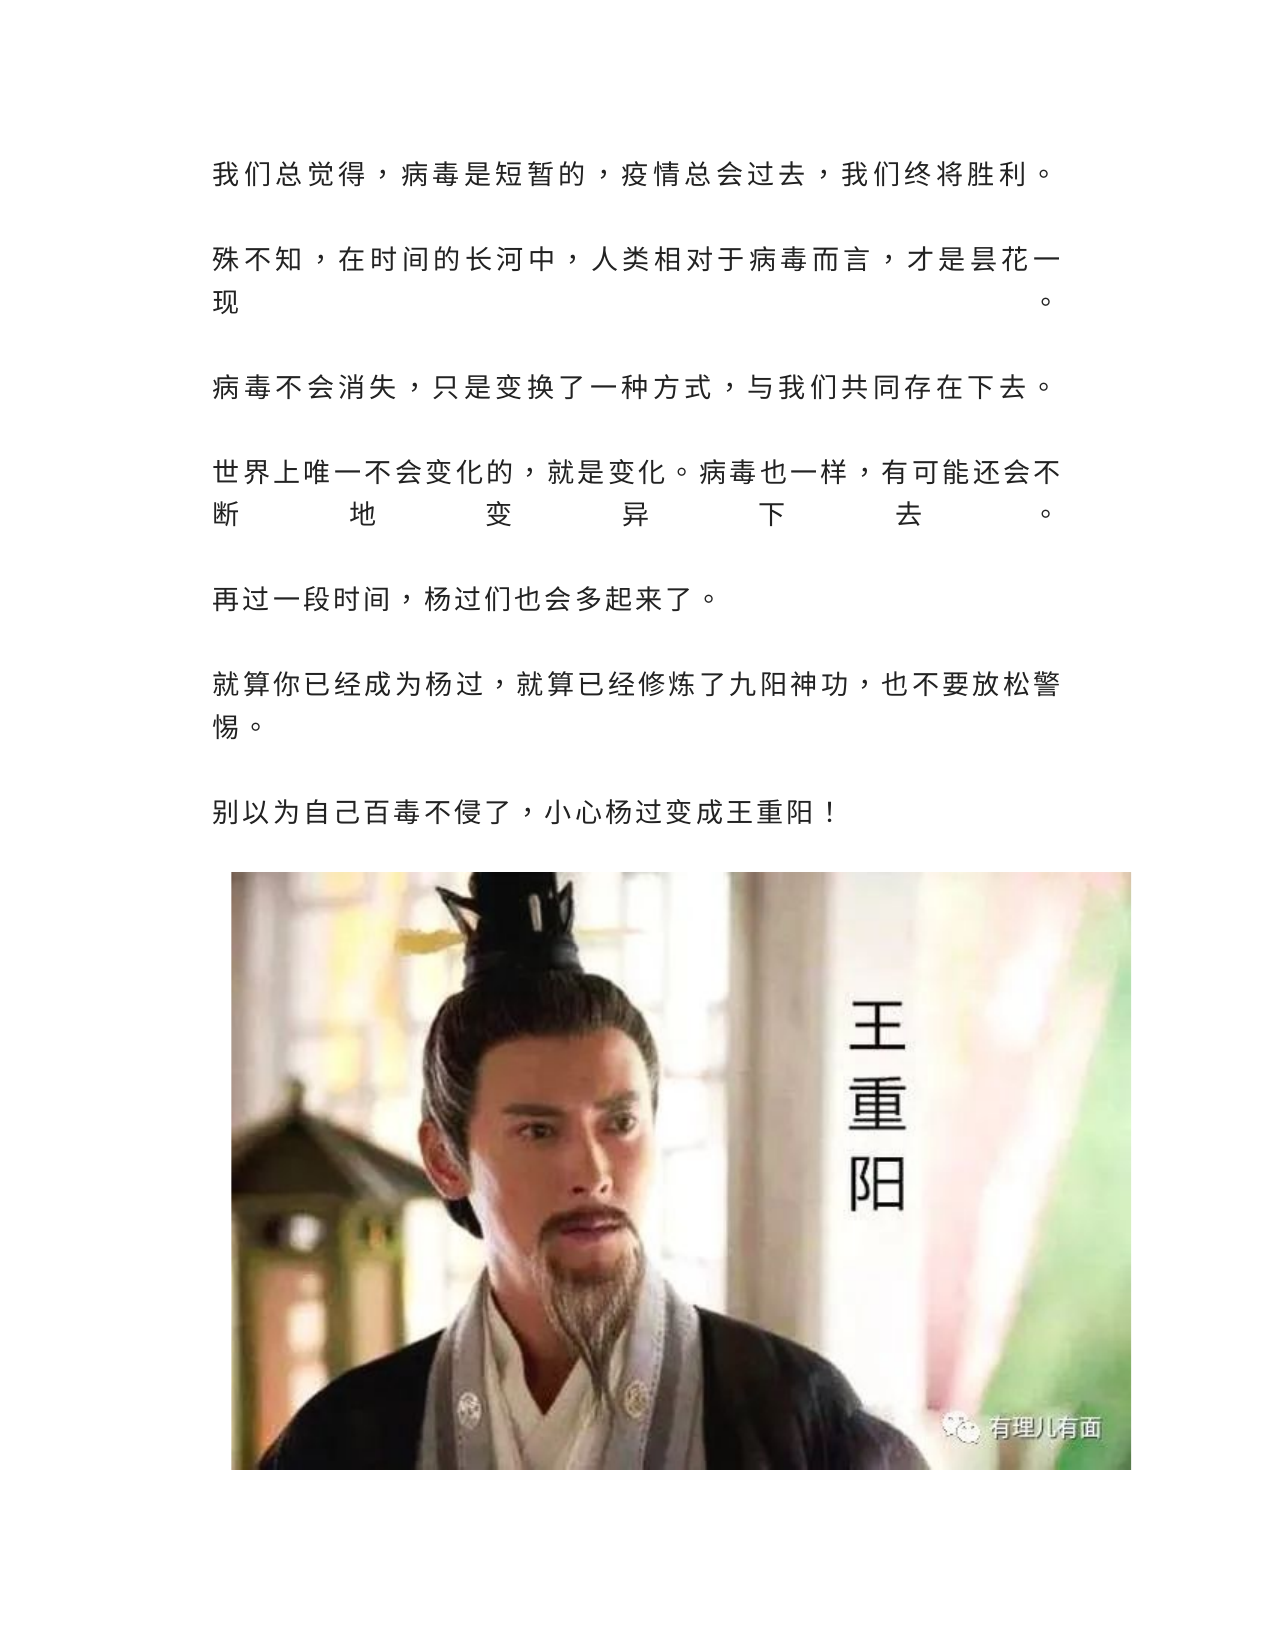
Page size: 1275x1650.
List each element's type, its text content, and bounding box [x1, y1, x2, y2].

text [212, 150, 1062, 617]
text 就算你已经成为杨过，就算已经修炼了九阳神功，也不要放松警惕。 [212, 660, 1062, 745]
picture [231, 872, 1132, 1470]
text 别以为自己百毒不侵了，小心杨过变成王重阳！ [212, 787, 1062, 830]
